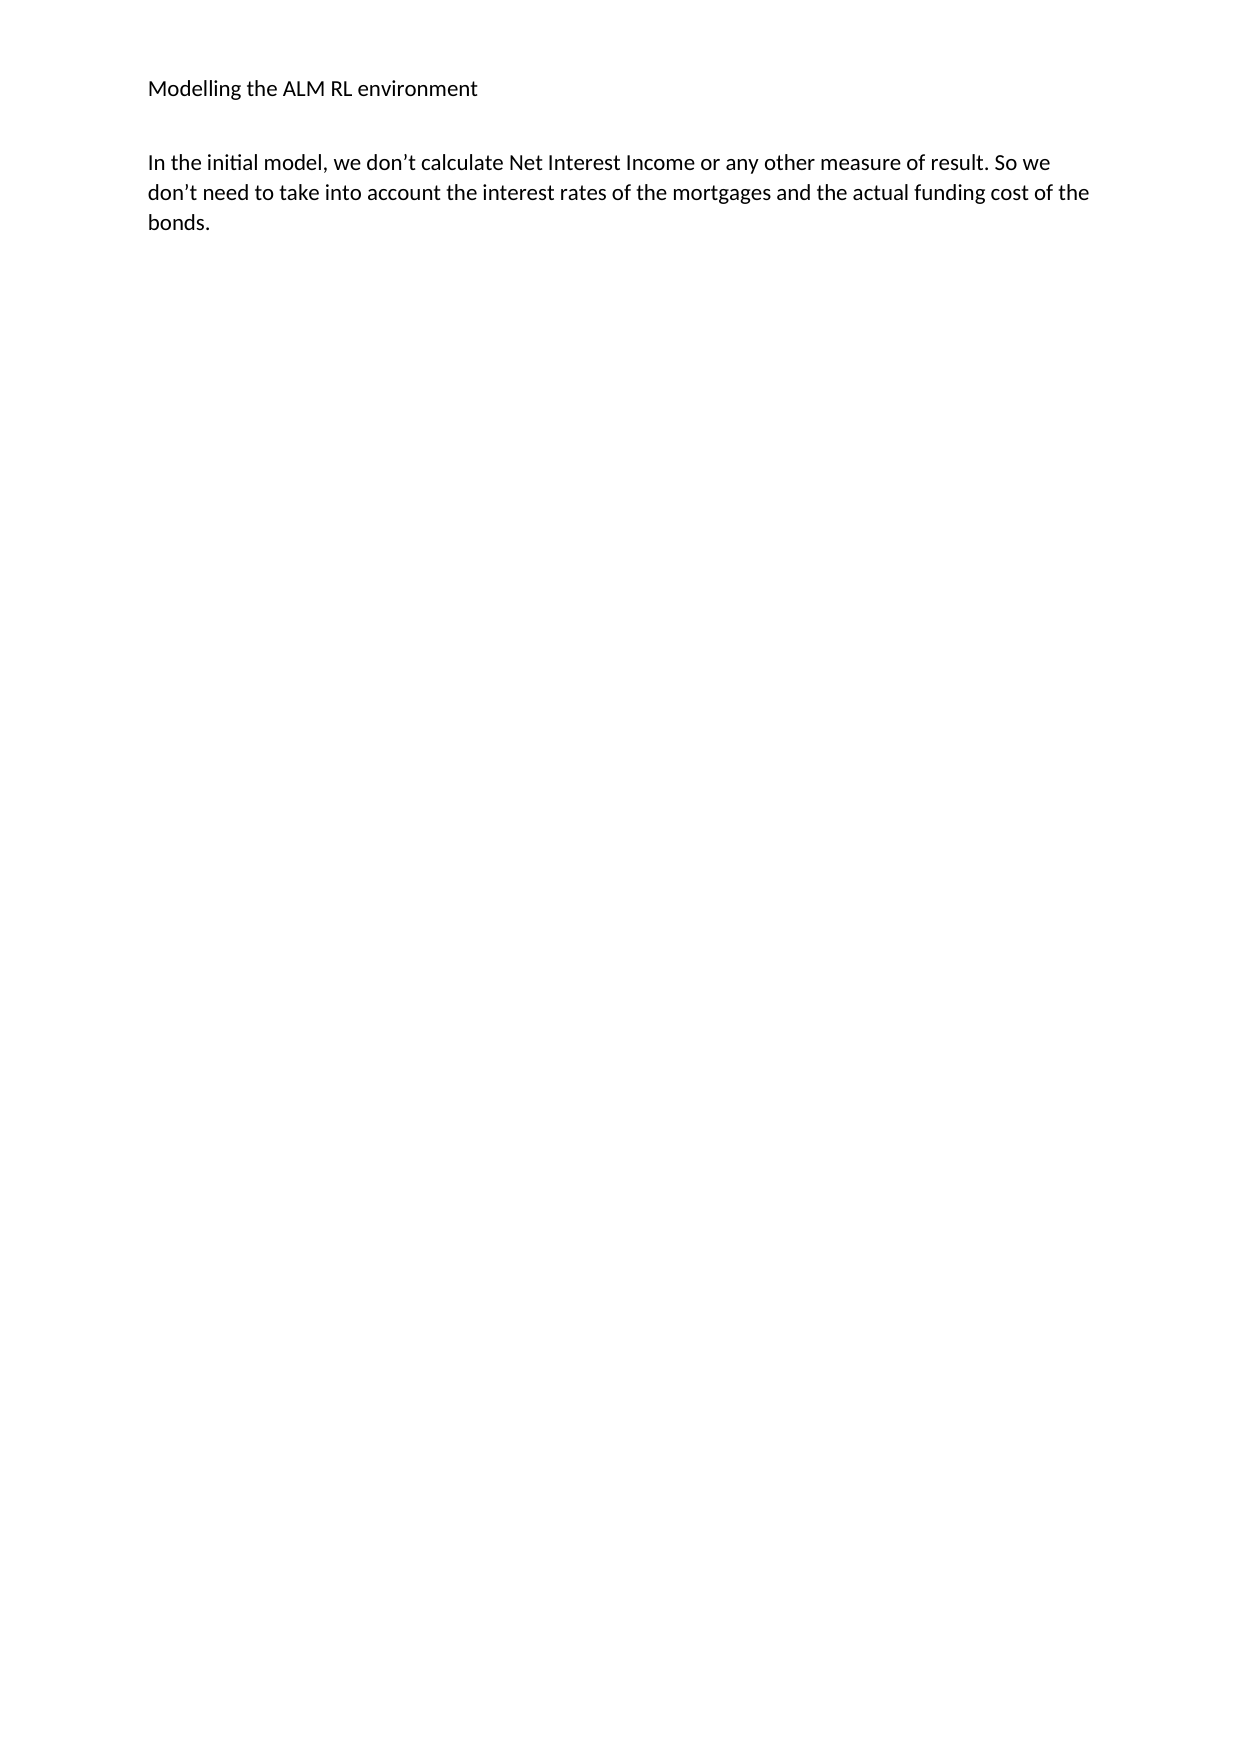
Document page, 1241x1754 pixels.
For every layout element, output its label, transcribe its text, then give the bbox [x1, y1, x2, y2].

text In the initial model, we don’t calculate Net Interest Income or any other measure of result. So we don’t need to take into account the interest rates of the mortgages and the actual funding cost of the bonds. [148, 148, 1093, 236]
